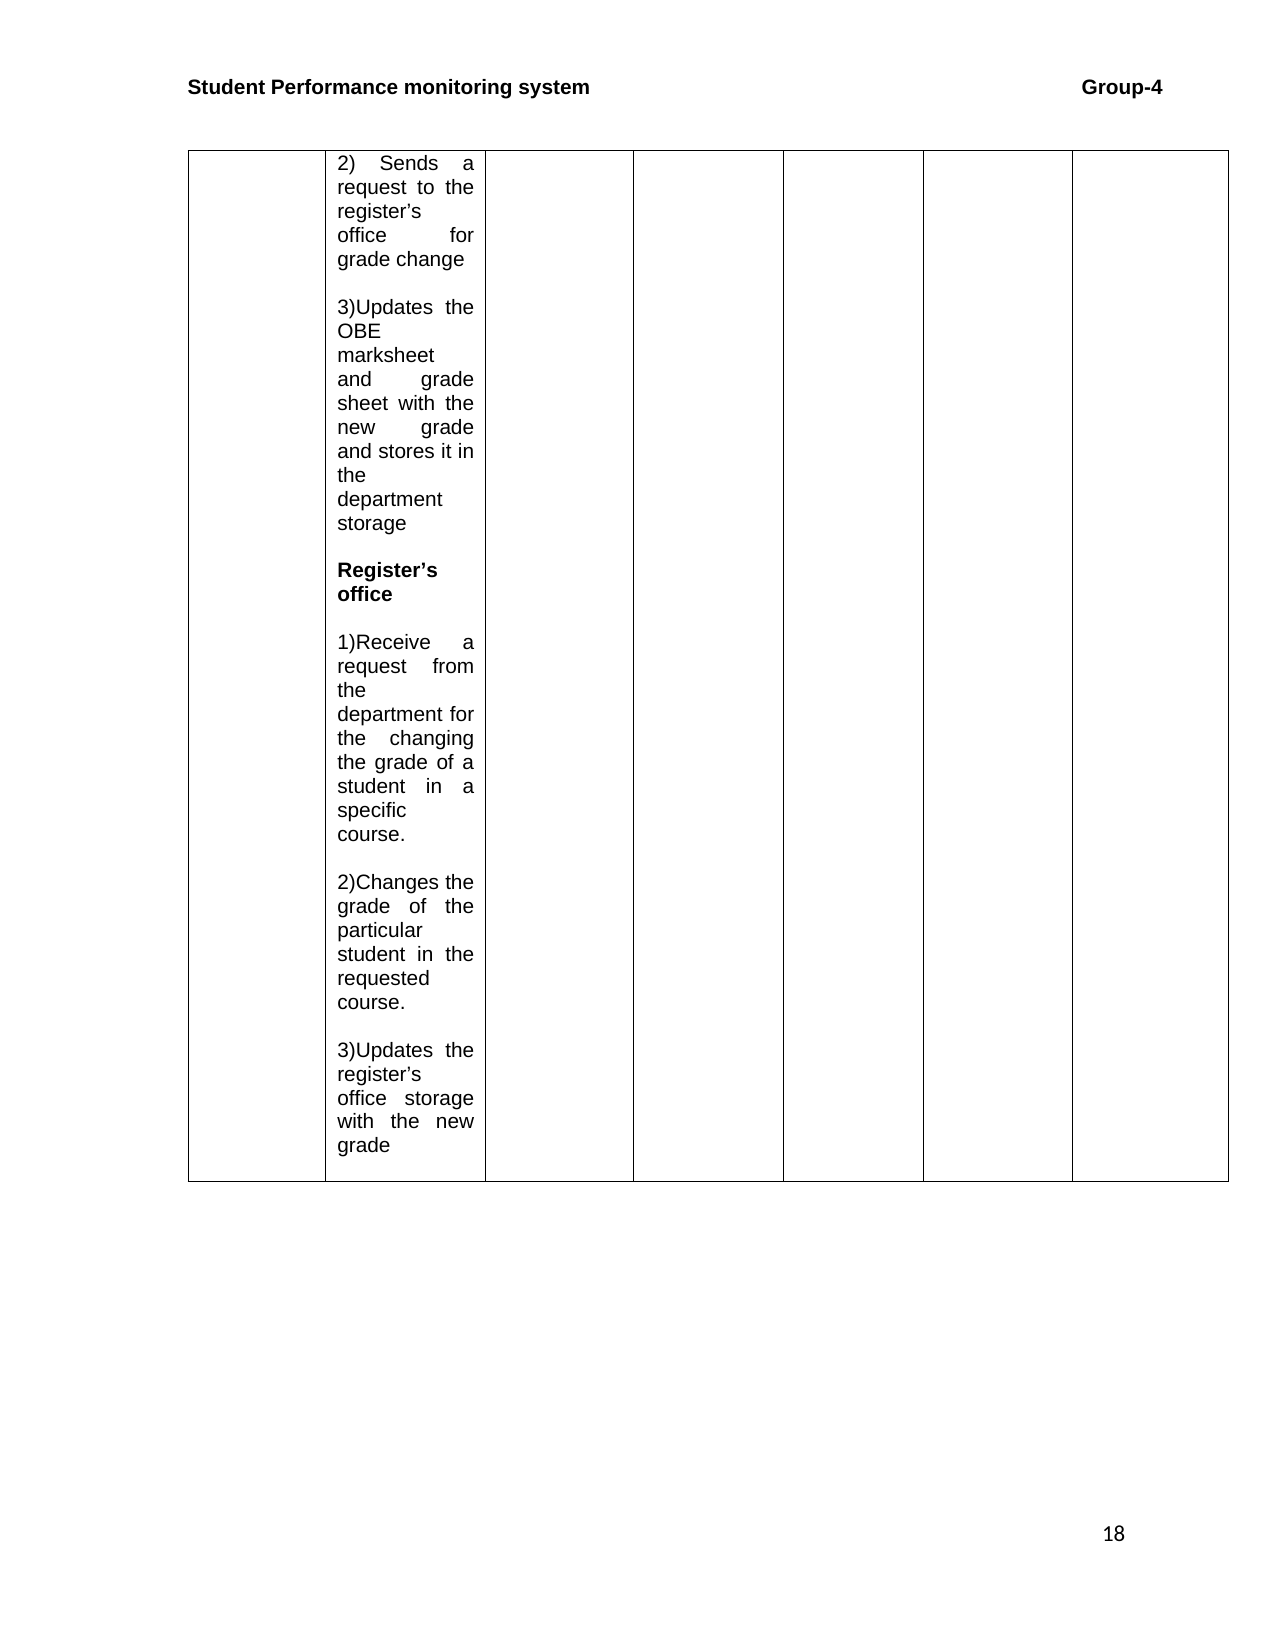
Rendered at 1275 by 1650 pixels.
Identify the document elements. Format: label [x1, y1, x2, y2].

table_cell [784, 151, 923, 1181]
table_cell [924, 151, 1072, 1181]
table_cell [326, 151, 485, 1181]
table_cell [189, 151, 325, 1181]
table_cell [486, 151, 633, 1181]
table_cell [1073, 151, 1228, 1181]
table_cell [634, 151, 783, 1181]
